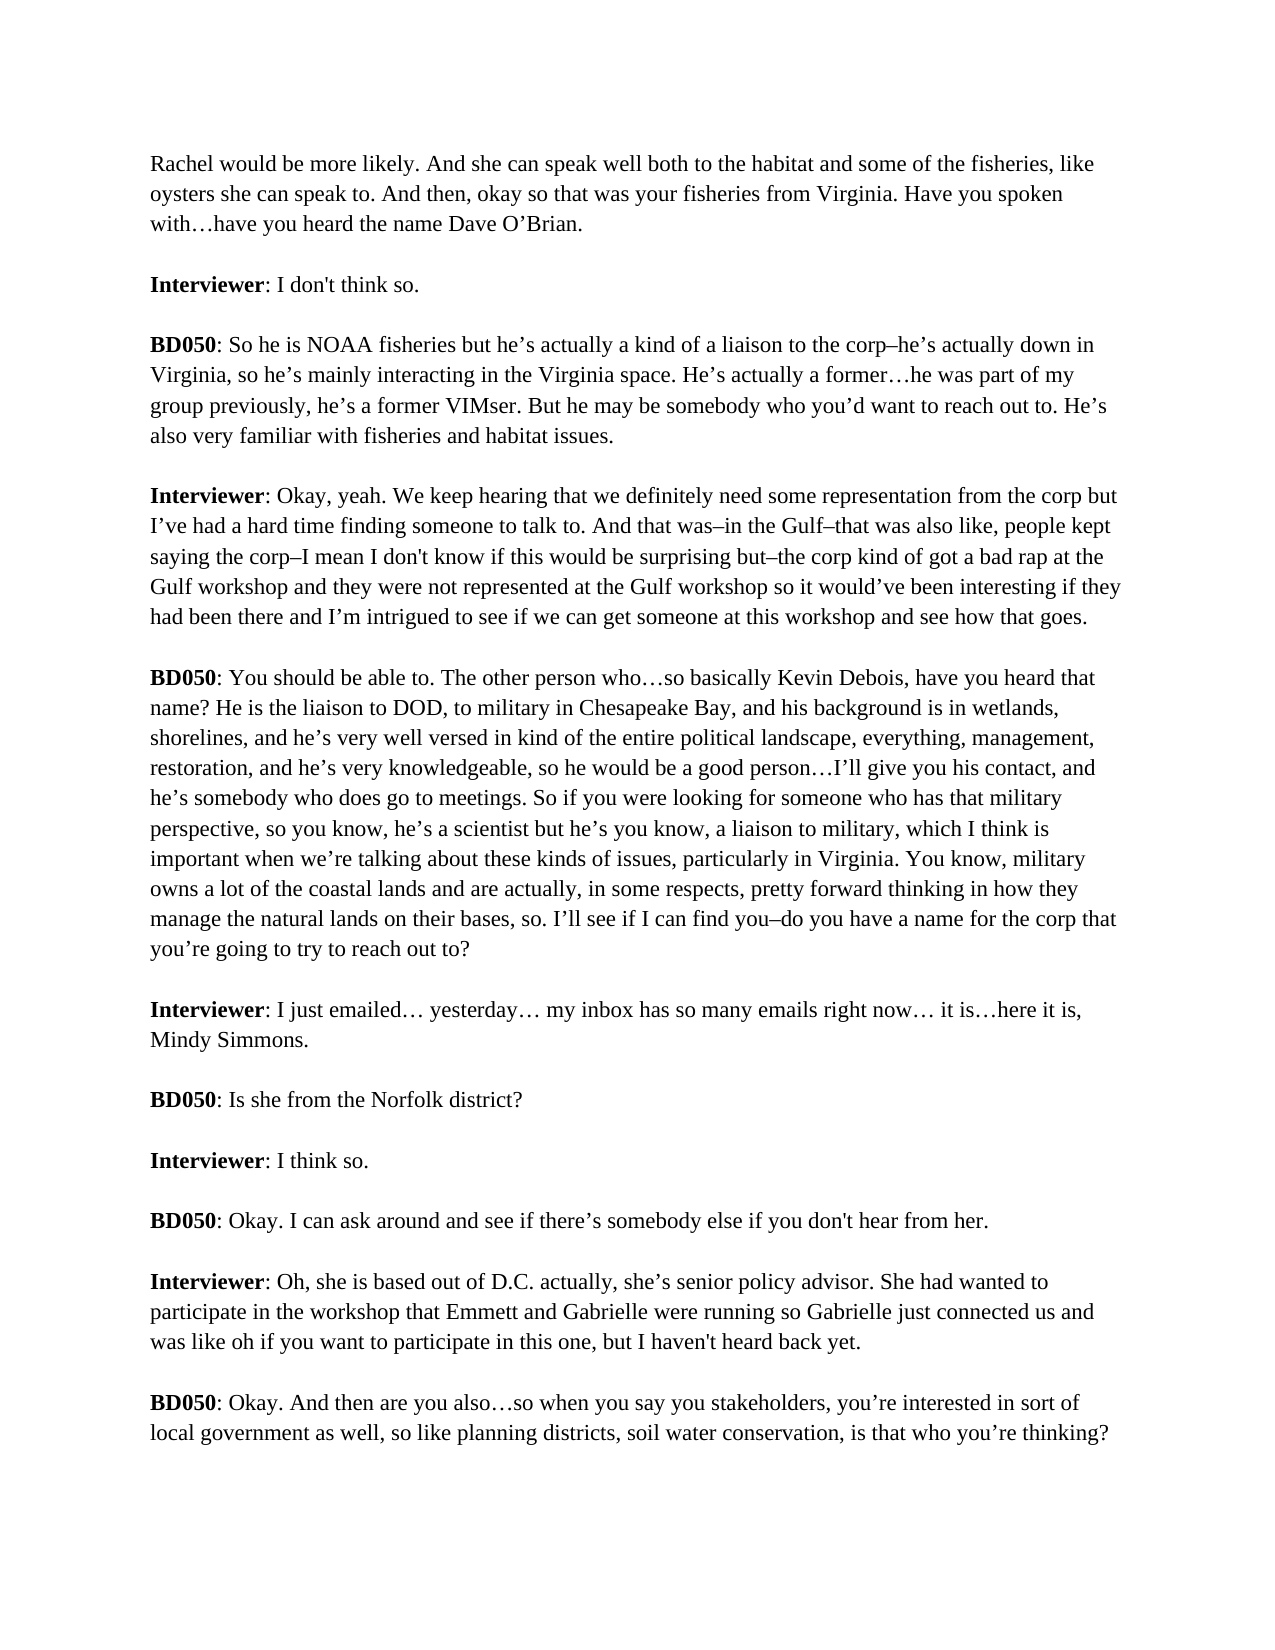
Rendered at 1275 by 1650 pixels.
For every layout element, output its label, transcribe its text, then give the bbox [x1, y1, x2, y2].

text BD050: So he is NOAA fisheries but he’s actually a kind of a liaison to the corp–he’s actually down in Virginia, so he’s mainly interacting in the Virginia space. He’s actually a former…he was part of my group previously, he’s a former VIMser. But he may be somebody who you’d want to reach out to. He’s also very familiar with fisheries and habitat issues. [150, 331, 1125, 448]
text Interviewer: I think so. [150, 1147, 1125, 1173]
text Interviewer: I don't think so. [150, 271, 1125, 297]
text Interviewer: I just emailed… yesterday… my inbox has so many emails right now… it is…here it is, Mindy Simmons. [150, 996, 1125, 1052]
text BD050: Is she from the Norfolk district? [150, 1086, 1125, 1113]
text BD050: Okay. And then are you also…so when you say you stakeholders, you’re interested in sort of local government as well, so like planning districts, soil water conservation, is that who you’re thinking? [150, 1388, 1125, 1445]
text Interviewer: Okay, yeah. We keep hearing that we definitely need some representation from the corp but I’ve had a hard time finding someone to talk to. And that was–in the Gulf–that was also like, people kept saying the corp–I mean I don't know if this would be surprising but–the corp kind of got a bad rap at the Gulf workshop and they were not represented at the Gulf workshop so it would’ve been interesting if they had been there and I’m intrigued to see if we can get someone at this workshop and see how that goes. [150, 482, 1125, 629]
text BD050: You should be able to. The other person who…so basically Kevin Debois, have you heard that name? He is the liaison to DOD, to military in Chesapeake Bay, and his background is in wetlands, shorelines, and he’s very well versed in kind of the entire political landscape, everything, management, restoration, and he’s very knowledgeable, so he would be a good person…I’ll give you his contact, and he’s somebody who does go to meetings. So if you were looking for someone who has that military perspective, so you know, he’s a scientist but he’s you know, a liaison to military, which I think is important when we’re talking about these kinds of issues, particularly in Virginia. You know, military owns a lot of the coastal lands and are actually, in some respects, pretty forward thinking in how they manage the natural lands on their bases, so. I’ll see if I can find you–do you have a name for the corp that you’re going to try to reach out to? [150, 663, 1125, 962]
text BD050: Okay. I can ask around and see if there’s somebody else if you don't hear from her. [150, 1207, 1125, 1234]
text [150, 150, 1125, 237]
text Interviewer: Oh, she is based out of D.C. actually, she’s senior policy advisor. She had wanted to participate in the workshop that Emmett and Gabrielle were running so Gabrielle just connected us and was like oh if you want to participate in this one, but I haven't heard back yet. [150, 1268, 1125, 1354]
